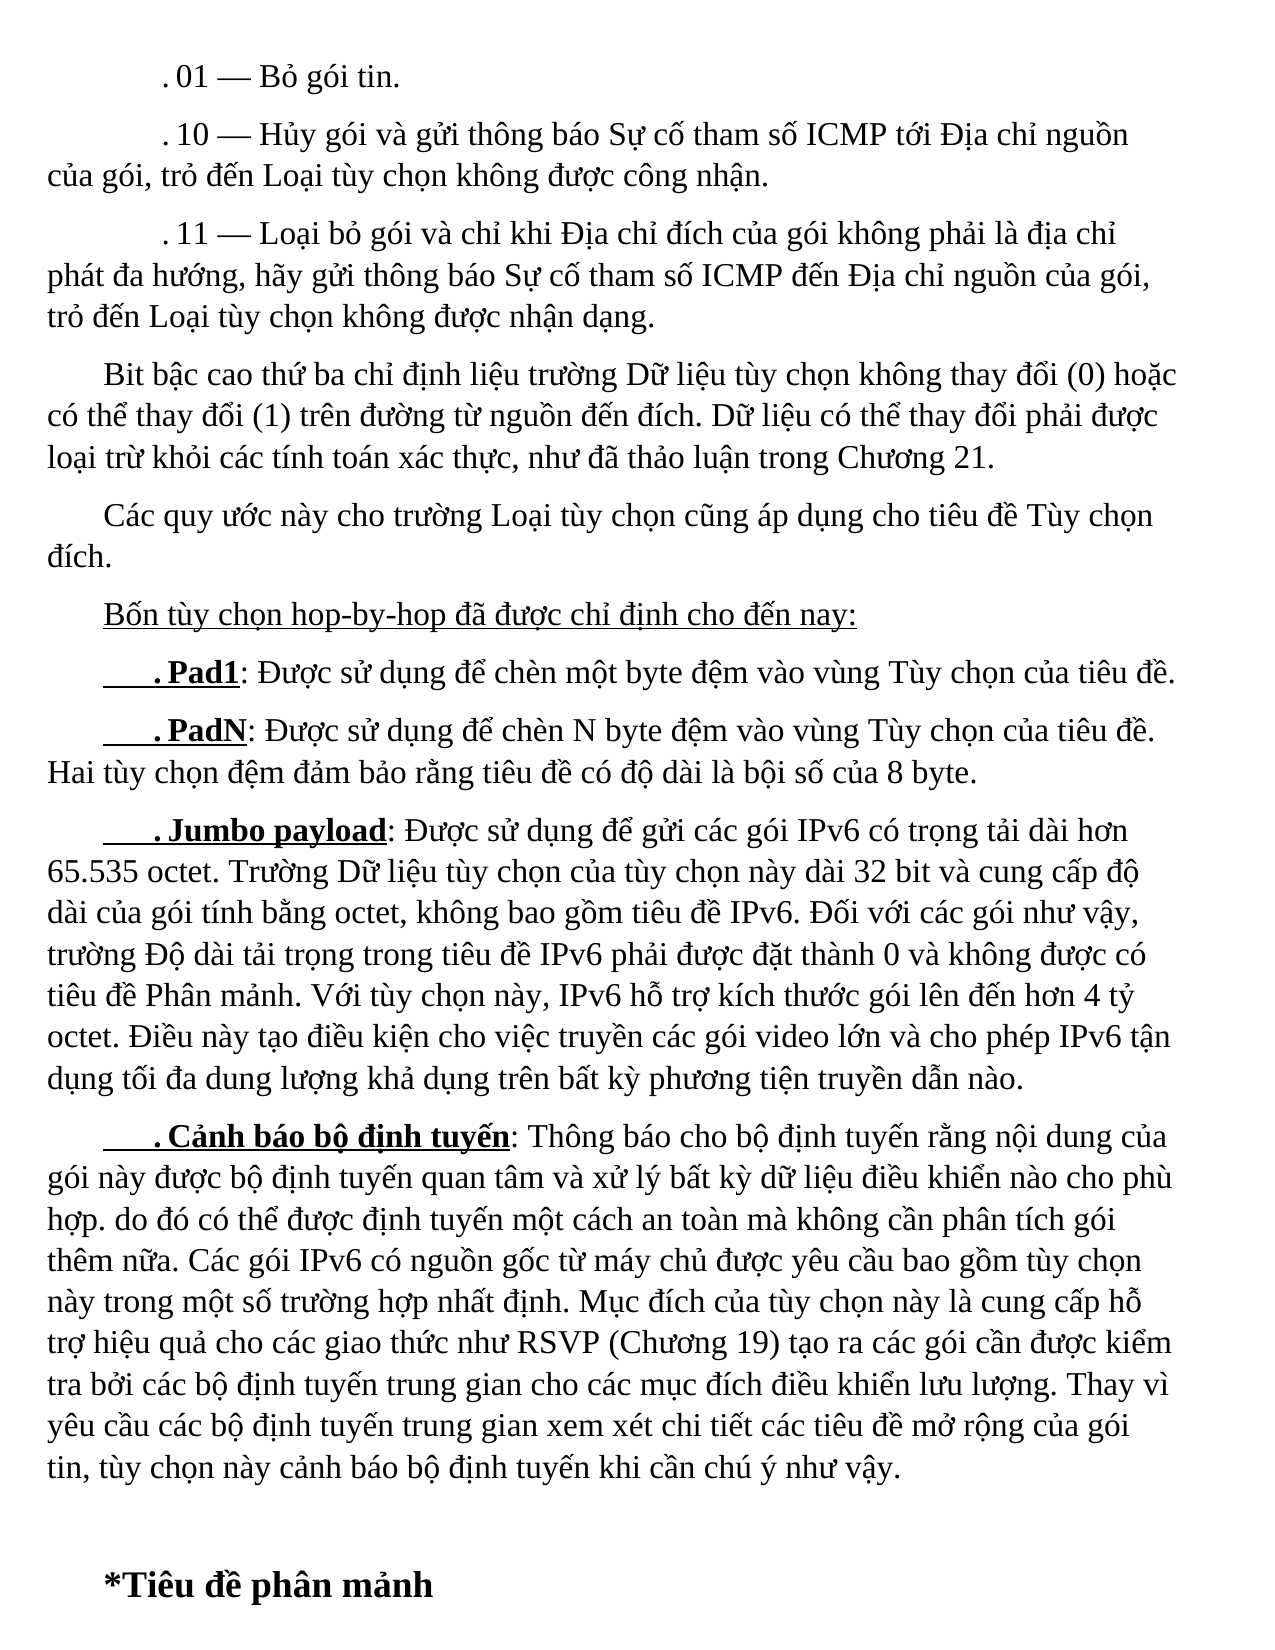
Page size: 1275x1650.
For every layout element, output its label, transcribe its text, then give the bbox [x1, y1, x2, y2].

text Các quy ước này cho trường Loại tùy chọn cũng áp dụng cho tiêu đề Tùy chọn đích. [47, 495, 1181, 575]
text . 10 — Hủy gói và gửi thông báo Sự cố tham số ICMP tới Địa chỉ nguồn của gói, trỏ đến Loại tùy chọn không được công nhận. [47, 114, 1181, 194]
text . Jumbo payload: Được sử dụng để gửi các gói IPv6 có trọng tải dài hơn 65.535 octet. Trường Dữ liệu tùy chọn của tùy chọn này dài 32 bit và cung cấp độ dài của gói tính bằng octet, không bao gồm tiêu đề IPv6. Đối với các gói như vậy, trường Độ dài tải trọng trong tiêu đề IPv6 phải được đặt thành 0 và không được có tiêu đề Phân mảnh. Với tùy chọn này, IPv6 hỗ trợ kích thước gói lên đến hơn 4 tỷ octet. Điều này tạo điều kiện cho việc truyền các gói video lớn và cho phép IPv6 tận dụng tối đa dung lượng khả dụng trên bất kỳ phương tiện truyền dẫn nào. [47, 810, 1181, 1096]
text Bốn tùy chọn hop-by-hop đã được chỉ định cho đến nay: [47, 594, 1181, 633]
text . PadN: Được sử dụng để chèn N byte đệm vào vùng Tùy chọn của tiêu đề. Hai tùy chọn đệm đảm bảo rằng tiêu đề có độ dài là bội số của 8 byte. [47, 711, 1181, 790]
text . 01 — Bỏ gói tin. [47, 56, 1181, 94]
text *Tiêu đề phân mảnh [47, 1563, 1181, 1606]
text . 11 — Loại bỏ gói và chỉ khi Địa chỉ đích của gói không phải là địa chỉ phát đa hướng, hãy gửi thông báo Sự cố tham số ICMP đến Địa chỉ nguồn của gói, trỏ đến Loại tùy chọn không được nhận dạng. [47, 214, 1181, 335]
text . Cảnh báo bộ định tuyến: Thông báo cho bộ định tuyến rằng nội dung của gói này được bộ định tuyến quan tâm và xử lý bất kỳ dữ liệu điều khiển nào cho phù hợp. do đó có thể được định tuyến một cách an toàn mà không cần phân tích gói thêm nữa. Các gói IPv6 có nguồn gốc từ máy chủ được yêu cầu bao gồm tùy chọn này trong một số trường hợp nhất định. Mục đích của tùy chọn này là cung cấp hỗ trợ hiệu quả cho các giao thức như RSVP (Chương 19) tạo ra các gói cần được kiểm tra bởi các bộ định tuyến trung gian cho các mục đích điều khiển lưu lượng. Thay vì yêu cầu các bộ định tuyến trung gian xem xét chi tiết các tiêu đề mở rộng của gói tin, tùy chọn này cảnh báo bộ định tuyến khi cần chú ý như vậy. [47, 1116, 1181, 1485]
text . Pad1: Được sử dụng để chèn một byte đệm vào vùng Tùy chọn của tiêu đề. [47, 652, 1181, 691]
text Bit bậc cao thứ ba chỉ định liệu trường Dữ liệu tùy chọn không thay đổi (0) hoặc có thể thay đổi (1) trên đường từ nguồn đến đích. Dữ liệu có thể thay đổi phải được loại trừ khỏi các tính toán xác thực, như đã thảo luận trong Chương 21. [47, 354, 1181, 475]
